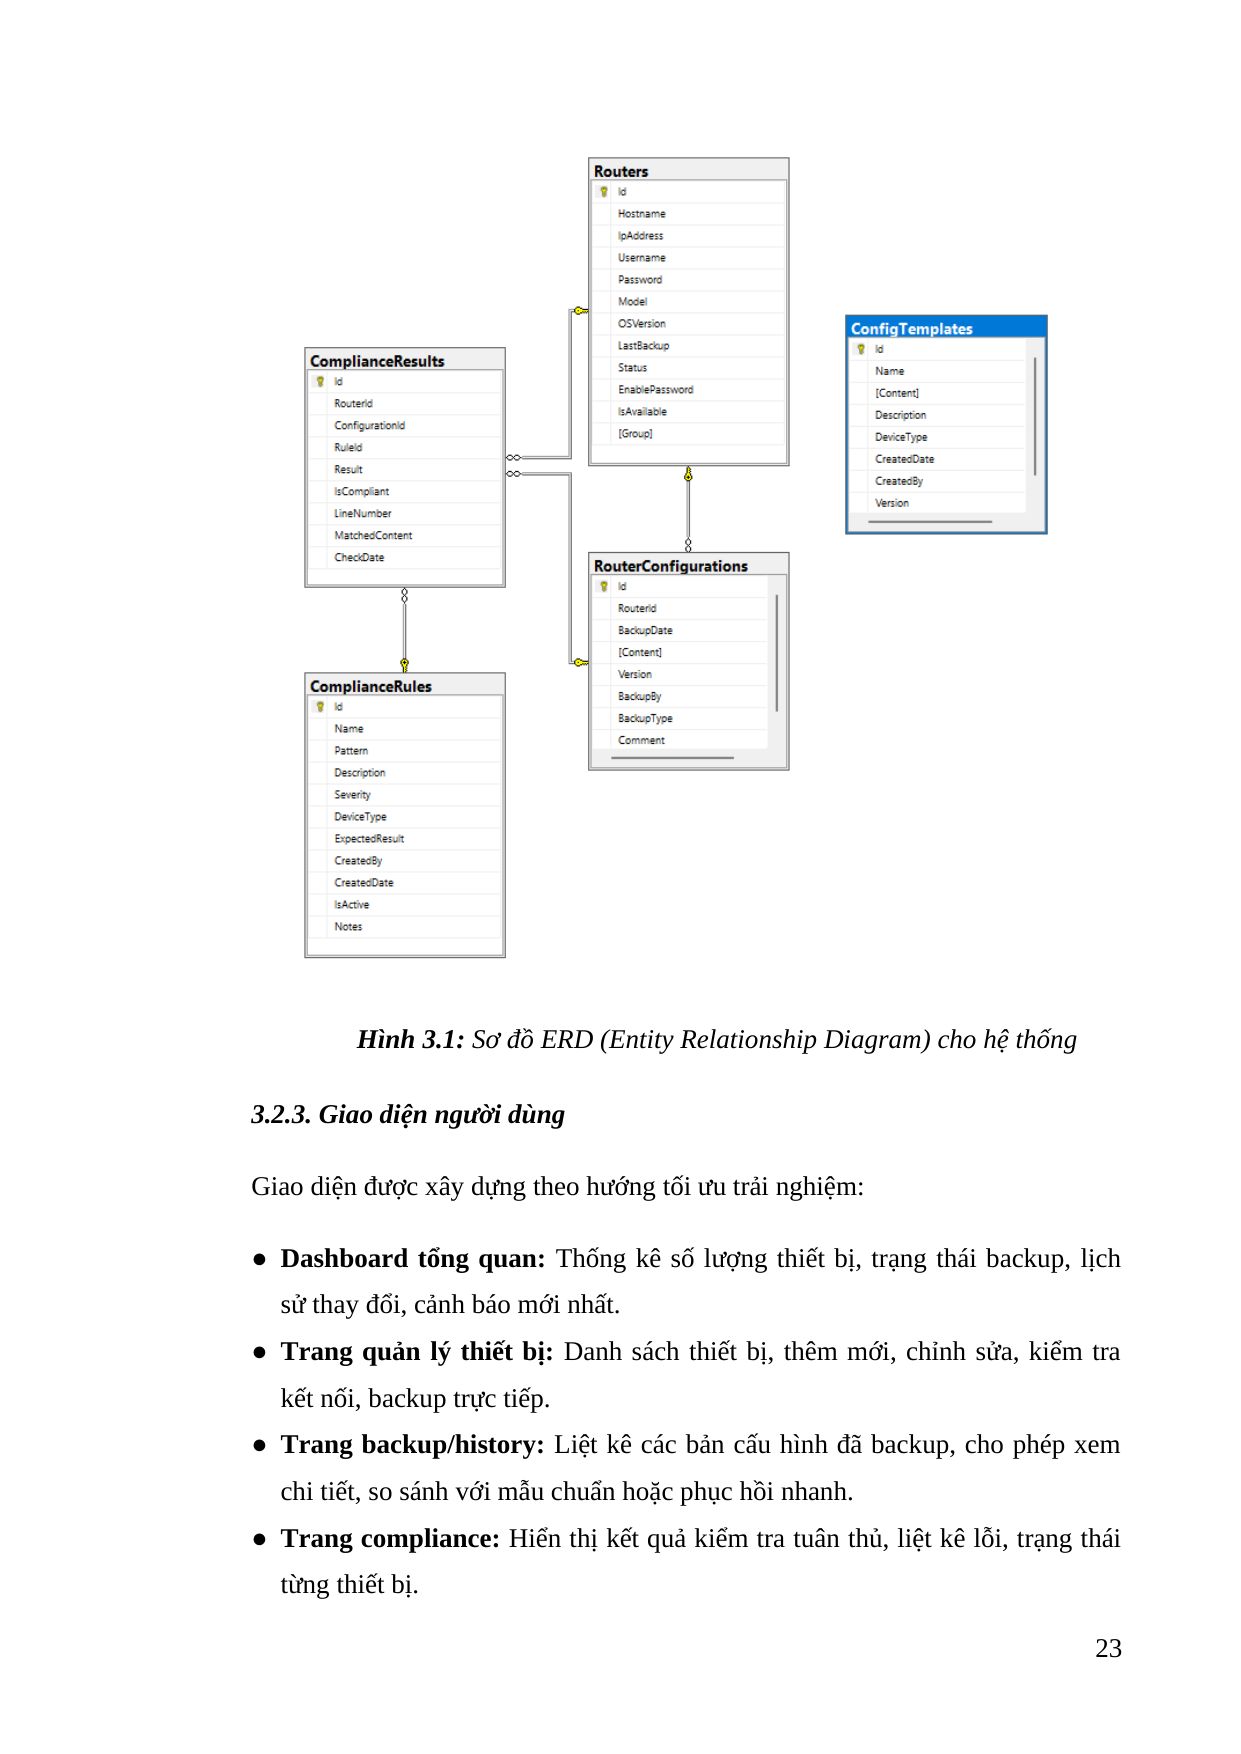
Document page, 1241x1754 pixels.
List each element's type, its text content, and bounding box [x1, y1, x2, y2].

list Trang quản lý thiết bị: Danh sách thiết bị, thêm mới, chỉnh sửa, kiểm tra kết nối, backup trực tiếp. [251, 1335, 1122, 1413]
text Giao diện được xây dựng theo hướng tối ưu trải nghiệm: [251, 1170, 1122, 1201]
picture [206, 118, 1151, 1008]
subtitle 3.2.3. Giao diện người dùng [251, 1098, 1122, 1130]
list Trang compliance: Hiển thị kết quả kiểm tra tuân thủ, liệt kê lỗi, trạng thái từng thiết bị. [251, 1522, 1122, 1600]
list Dashboard tổng quan: Thống kê số lượng thiết bị, trạng thái backup, lịch sử thay đổi, cảnh báo mới nhất. [251, 1242, 1122, 1320]
list Trang backup/history: Liệt kê các bản cấu hình đã backup, cho phép xem chi tiết, so sánh với mẫu chuẩn hoặc phục hồi nhanh. [251, 1428, 1122, 1506]
text Hình 3.1: Sơ đồ ERD (Entity Relationship Diagram) cho hệ thống [207, 1008, 1122, 1054]
